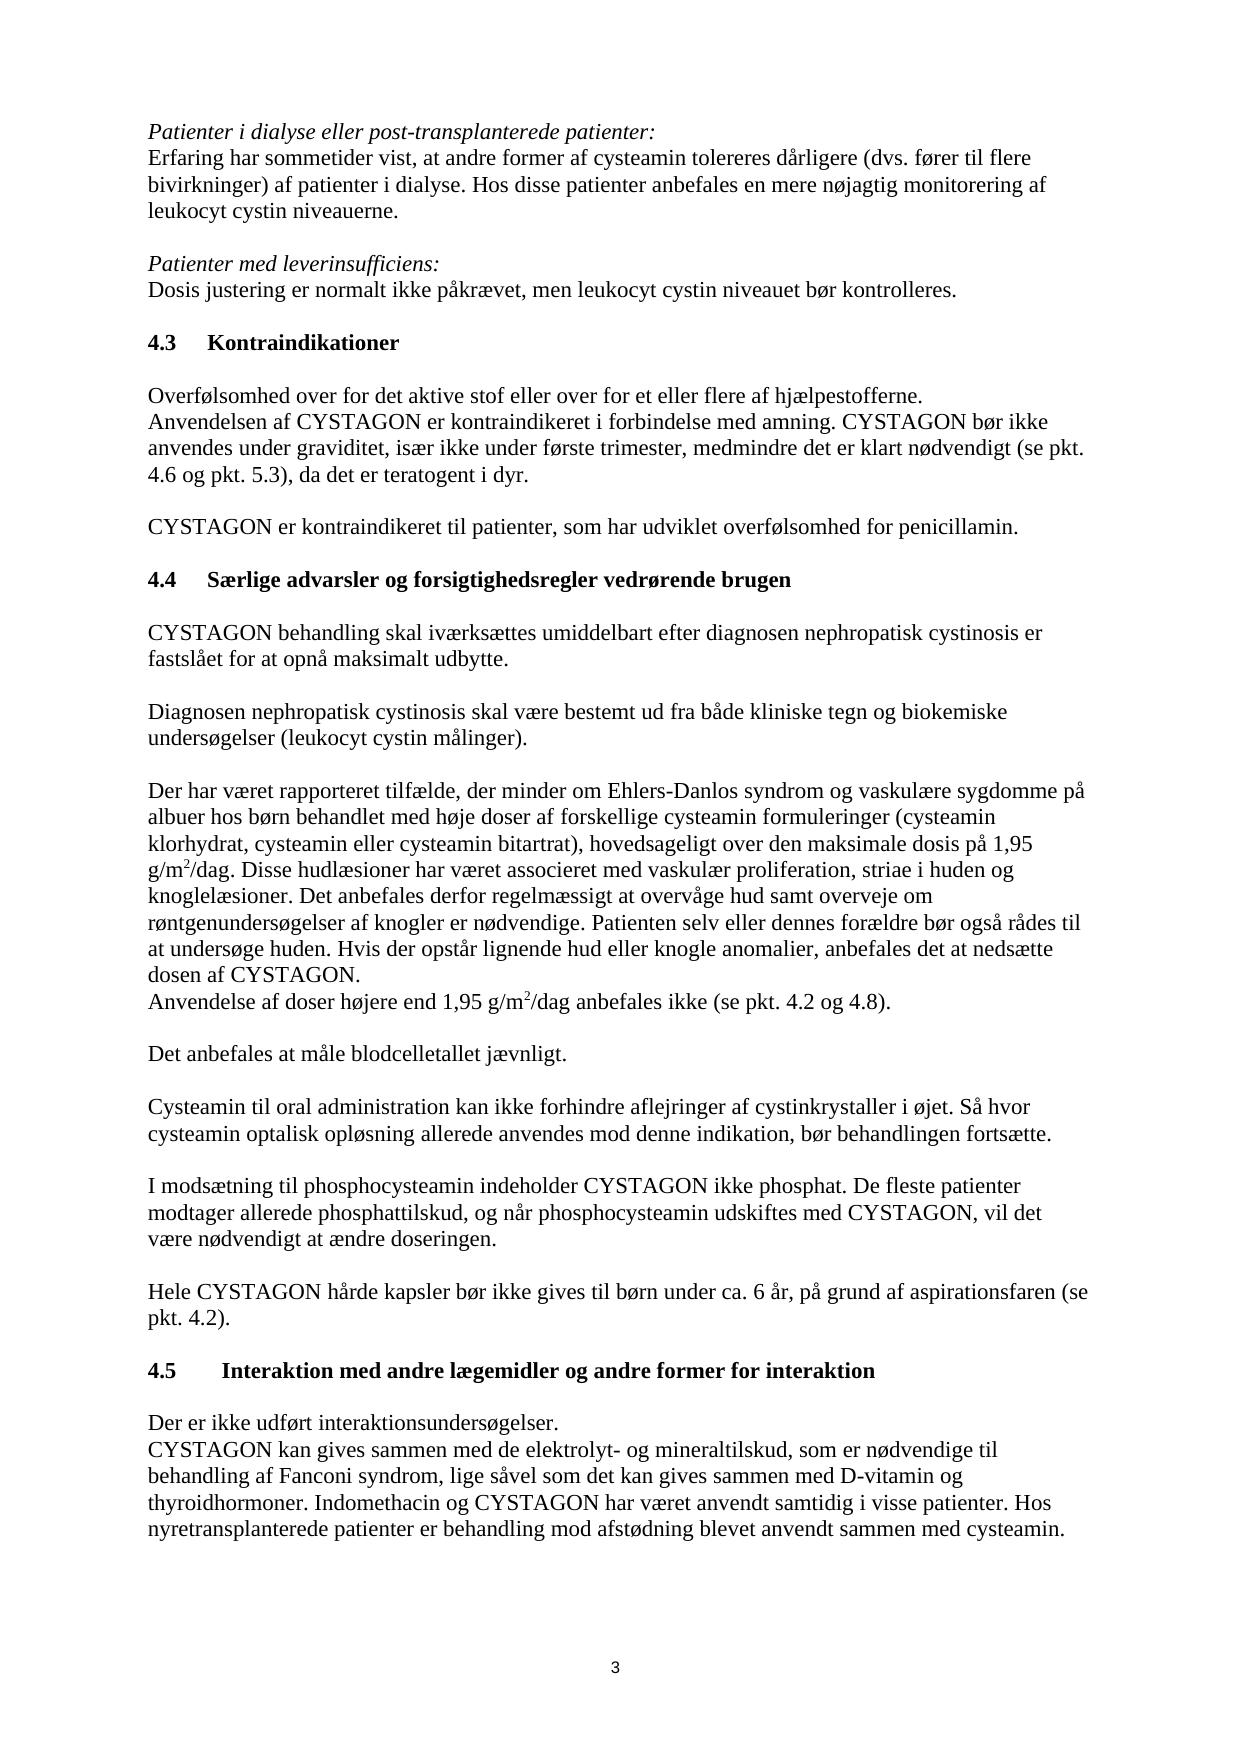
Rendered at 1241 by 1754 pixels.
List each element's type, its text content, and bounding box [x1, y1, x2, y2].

list 4.5 Interaktion med andre lægemidler og andre former for interaktion [148, 1357, 1092, 1383]
list 4.4 Særlige advarsler og forsigtighedsregler vedrørende brugen [148, 566, 1092, 592]
list CYSTAGON behandling skal iværksættes umiddelbart efter diagnosen nephropatisk cystinosis er fastslået for at opnå maksimalt udbytte. [148, 619, 1092, 672]
text Diagnosen nephropatisk cystinosis skal være bestemt ud fra både kliniske tegn og biokemiske undersøgelser (leukocyt cystin målinger). [148, 698, 1092, 751]
list I modsætning til phosphocysteamin indeholder CYSTAGON ikke phosphat. De fleste patienter modtager allerede phosphattilskud, og når phosphocysteamin udskiftes med CYSTAGON, vil det være nødvendigt at ændre doseringen. [148, 1172, 1092, 1251]
list Det anbefales at måle blodcelletallet jævnligt. [148, 1041, 1092, 1067]
list Anvendelsen af CYSTAGON er kontraindikeret i forbindelse med amning. CYSTAGON bør ikke anvendes under graviditet, især ikke under første trimester, medmindre det er klart nødvendigt (se pkt. 4.6 og pkt. 5.3), da det er teratogent i dyr. [148, 408, 1092, 487]
list Patienter i dialyse eller post-transplanterede patienter: [148, 118, 1092, 144]
list Der har været rapporteret tilfælde, der minder om Ehlers-Danlos syndrom og vaskulære sygdomme på albuer hos børn behandlet med høje doser af forskellige cysteamin formuleringer (cysteamin klorhydrat, cysteamin eller cysteamin bitartrat), hovedsageligt over den maksimale dosis på 1,95 g/m2/dag. Disse hudlæsioner har været associeret med vaskulær proliferation, striae i huden og knoglelæsioner. Det anbefales derfor regelmæssigt at overvåge hud samt overveje om røntgenundersøgelser af knogler er nødvendige. Patienten selv eller dennes forældre bør også rådes til at undersøge huden. Hvis der opstår lignende hud eller knogle anomalier, anbefales det at nedsætte dosen af CYSTAGON. [148, 777, 1092, 988]
list 4.3 Kontraindikationer [148, 329, 1092, 355]
text CYSTAGON er kontraindikeret til patienter, som har udviklet overfølsomhed for penicillamin. [148, 513, 1092, 540]
list Hele CYSTAGON hårde kapsler bør ikke gives til børn under ca. 6 år, på grund af aspirationsfaren (se pkt. 4.2). [148, 1278, 1092, 1330]
list Erfaring har sommetider vist, at andre former af cysteamin tolereres dårligere (dvs. fører til flere bivirkninger) af patienter i dialyse. Hos disse patienter anbefales en mere nøjagtig monitorering af leukocyt cystin niveauerne. [148, 144, 1092, 223]
list Dosis justering er normalt ikke påkrævet, men leukocyt cystin niveauet bør kontrolleres. [148, 276, 1092, 303]
list Anvendelse af doser højere end 1,95 g/m2/dag anbefales ikke (se pkt. 4.2 og 4.8). [148, 988, 1092, 1014]
list Patienter med leverinsufficiens: [148, 250, 1092, 276]
list Overfølsomhed over for det aktive stof eller over for et eller flere af hjælpestofferne. [148, 382, 1092, 408]
text Der er ikke udført interaktionsundersøgelser. [148, 1409, 1092, 1436]
text CYSTAGON kan gives sammen med de elektrolyt- og mineraltilskud, som er nødvendige til behandling af Fanconi syndrom, lige såvel som det kan gives sammen med D-vitamin og thyroidhormoner. Indomethacin og CYSTAGON har været anvendt samtidig i visse patienter. Hos nyretransplanterede patienter er behandling mod afstødning blevet anvendt sammen med cysteamin. [148, 1436, 1092, 1541]
list Cysteamin til oral administration kan ikke forhindre aflejringer af cystinkrystaller i øjet. Så hvor cysteamin optalisk opløsning allerede anvendes mod denne indikation, bør behandlingen fortsætte. [148, 1093, 1092, 1146]
